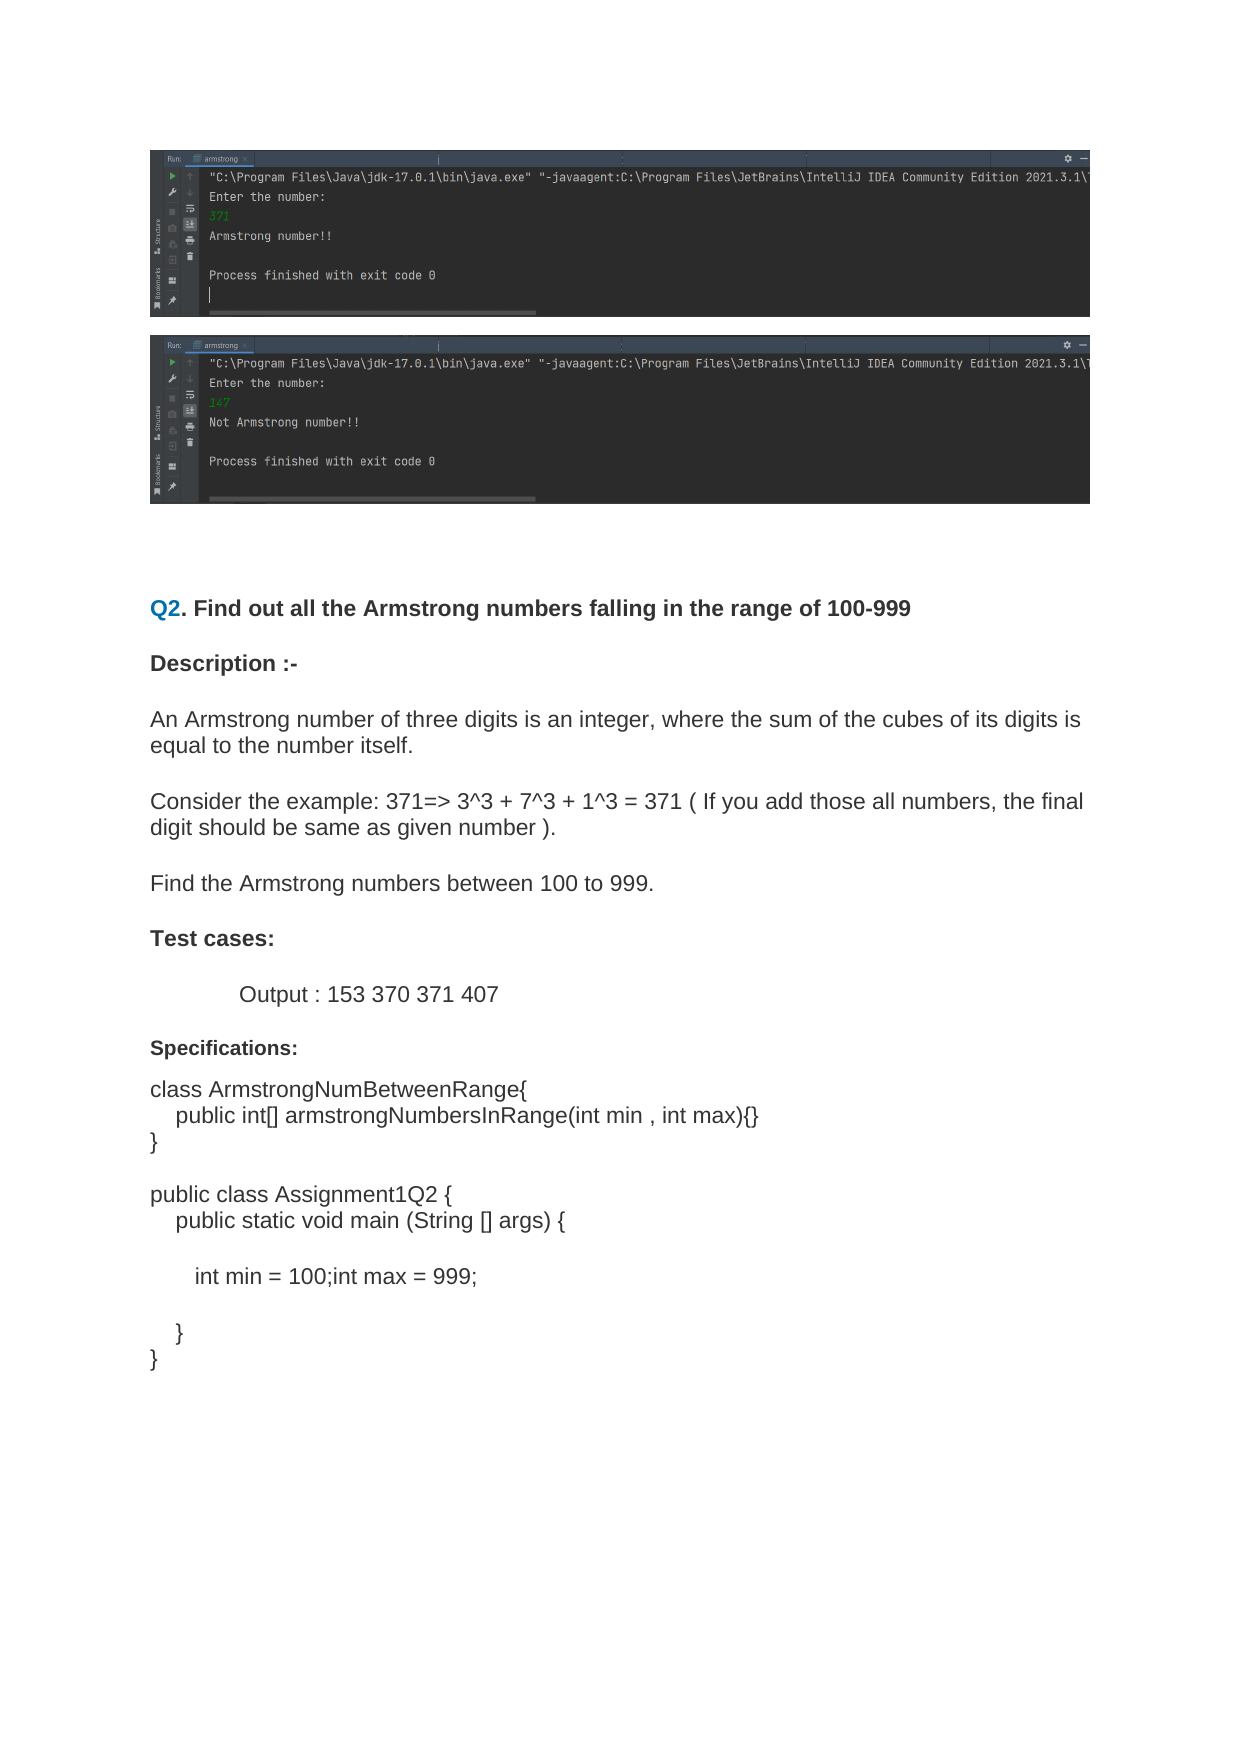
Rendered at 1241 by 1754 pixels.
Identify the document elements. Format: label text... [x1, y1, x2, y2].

text An Armstrong number of three digits is an integer, where the sum of the cubes of its digits is equal to the number itself. [150, 706, 1090, 758]
text Description :- [150, 650, 1090, 677]
text Q2. Find out all the Armstrong numbers falling in the range of 100-999 [150, 595, 1090, 621]
text Find the Armstrong numbers between 100 to 999. [150, 869, 1090, 896]
picture [150, 150, 1090, 317]
text Consider the example: 371=> 3^3 + 7^3 + 1^3 = 371 ( If you add those all numbers, the final digit should be same as given number ). [150, 788, 1090, 840]
text } } [150, 1318, 1090, 1371]
text int min = 100;int max = 999; [150, 1263, 1090, 1289]
text Test cases: [150, 925, 1090, 951]
text class ArmstrongNumBetweenRange{ public int[] armstrongNumbersInRange(int min , int max){} } public class Assignment1Q2 { public static void main (String [] args) { [150, 1076, 1090, 1234]
text Specifications: [150, 1036, 1090, 1060]
picture [150, 335, 1090, 504]
text Output : 153 370 371 407 [150, 981, 1090, 1007]
